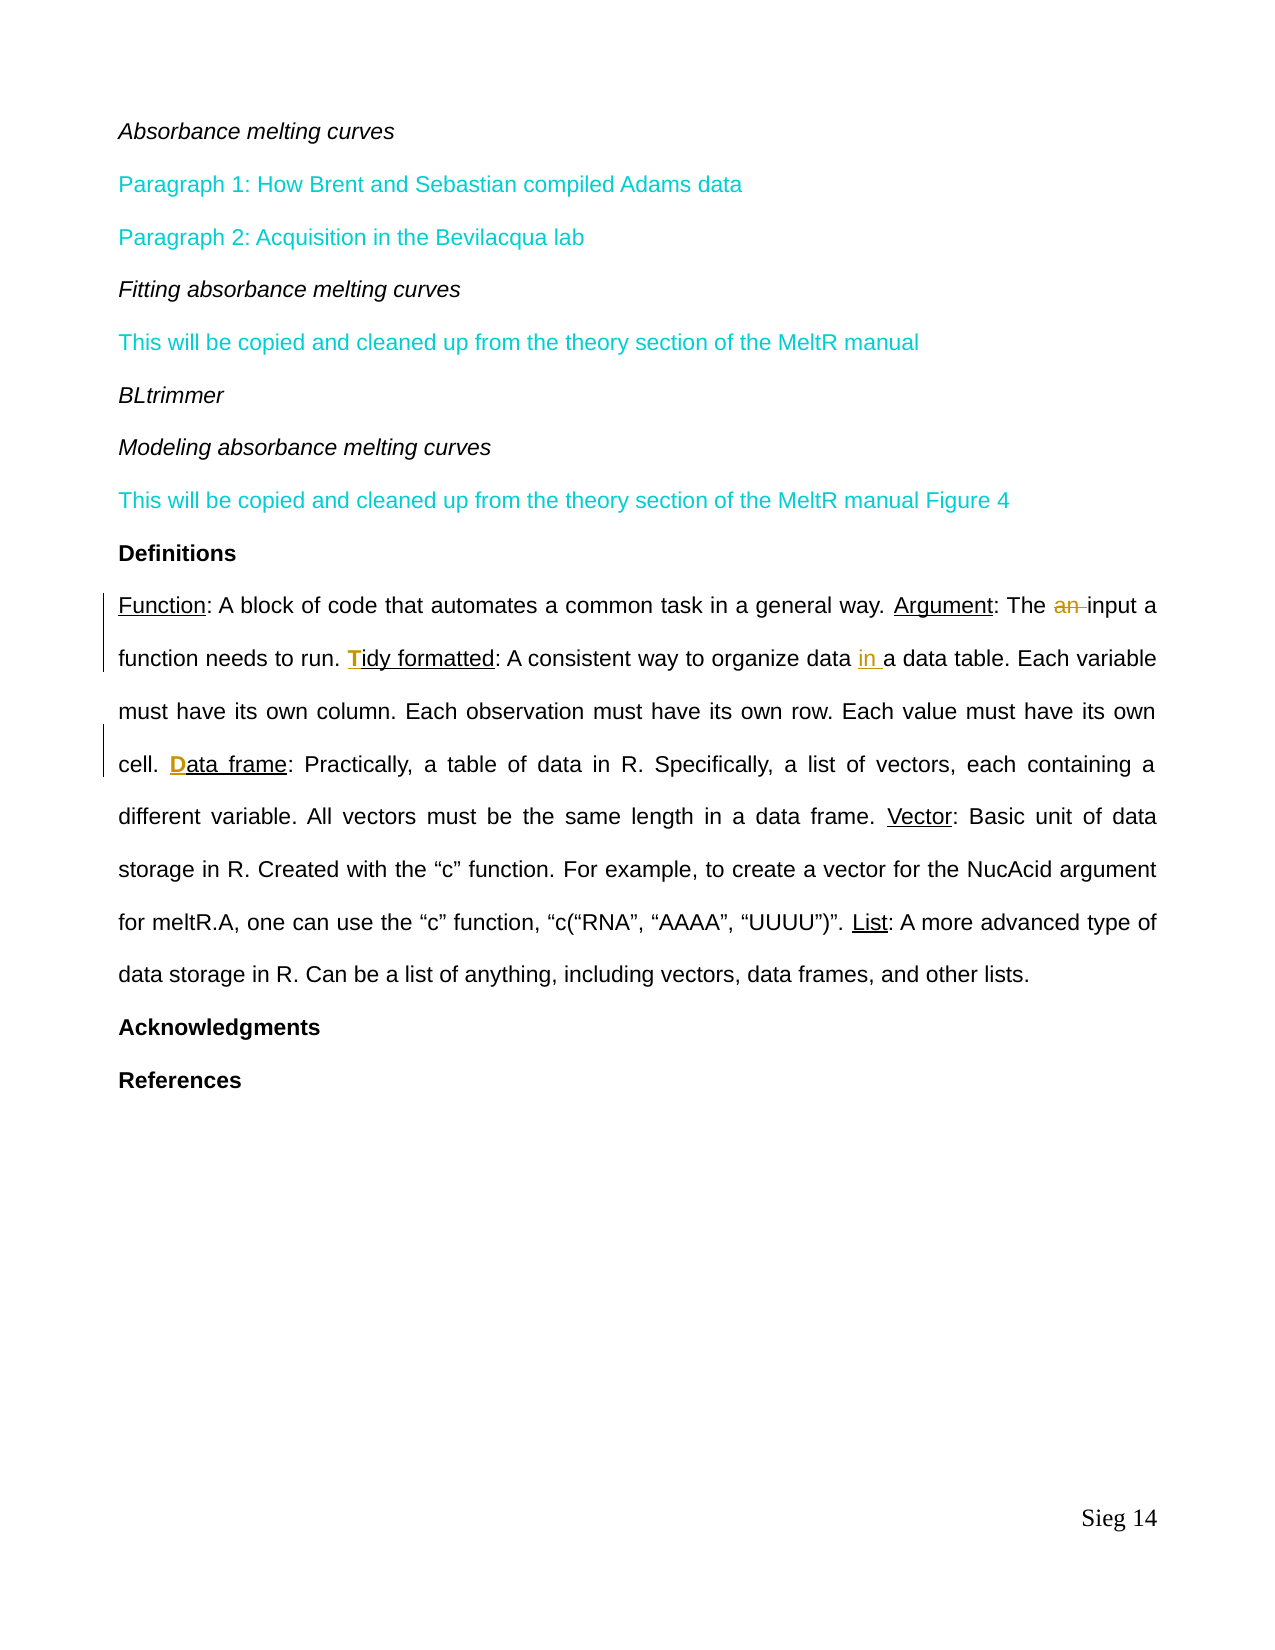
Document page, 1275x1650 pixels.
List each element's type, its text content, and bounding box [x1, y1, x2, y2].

text Fitting absorbance melting curves [118, 276, 1157, 303]
text Paragraph 1: How Brent and Sebastian compiled Adams data [118, 171, 1157, 197]
text Modeling absorbance melting curves [118, 434, 1157, 461]
text This will be copied and cleaned up from the theory section of the MeltR manual Figure 4 [118, 487, 1157, 513]
text This will be copied and cleaned up from the theory section of the MeltR manual [118, 329, 1157, 355]
text References [118, 1067, 1157, 1093]
text Definitions [118, 540, 1157, 566]
text Absorbance melting curves [118, 118, 1157, 144]
text BLtrimmer [118, 382, 1157, 408]
text Function: A block of code that automates a common task in a general way. Argument: The input a function needs to run. Tidy formatted: A consistent way to organize data a data table. Each variable must have its own column. Each observation must have its own row. Each value must have its own cell. Data frame: Practically, a table of data in R. Specifically, a list of vectors, each containing a different variable. All vectors must be the same length in a data frame. Vector: Basic unit of data storage in R. Created with the “c” function. For example, to create a vector for the NucAcid argument for meltR.A, one can use the “c” function, “c(“RNA”, “AAAA”, “UUUU”)”. List: A more advanced type of data storage in R. Can be a list of anything, including vectors, data frames, and other lists. [118, 592, 1157, 988]
text Paragraph 2: Acquisition in the Bevilacqua lab [118, 223, 1157, 250]
text Acknowledgments [118, 1014, 1157, 1041]
